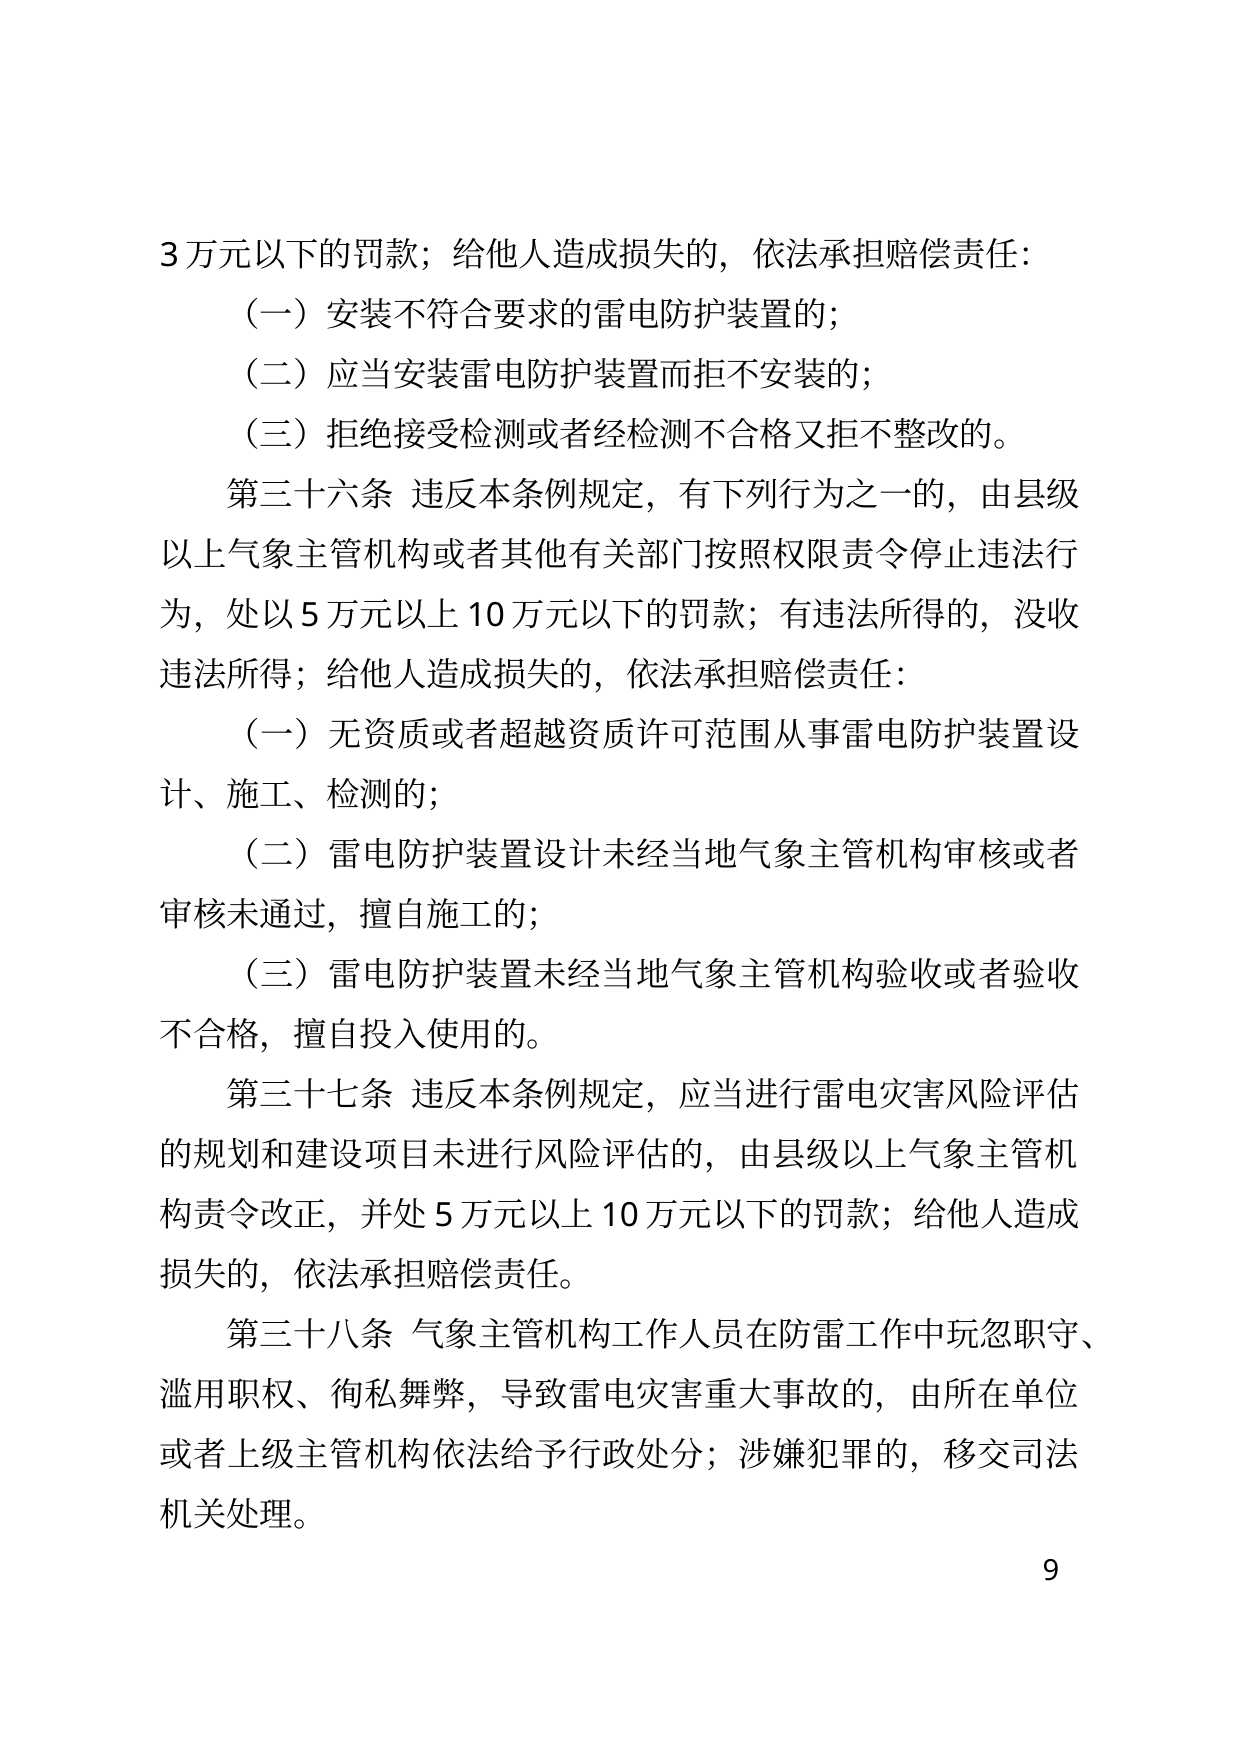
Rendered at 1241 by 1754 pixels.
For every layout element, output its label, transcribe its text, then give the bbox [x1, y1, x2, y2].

text （二）应当安装雷电防护装置而拒不安装的； [159, 338, 1081, 398]
text 第三十七条 违反本条例规定，应当进行雷电灾害风险评估的规划和建设项目未进行风险评估的，由县级以上气象主管机构责令改正，并处5万元以上10万元以下的罚款；给他人造成损失的，依法承担赔偿责任。 [159, 1058, 1081, 1298]
text （一）无资质或者超越资质许可范围从事雷电防护装置设计、施工、检测的； [159, 698, 1081, 818]
text 第三十八条 气象主管机构工作人员在防雷工作中玩忽职守、滥用职权、徇私舞弊，导致雷电灾害重大事故的，由所在单位或者上级主管机构依法给予行政处分；涉嫌犯罪的，移交司法机关处理。 [159, 1298, 1081, 1538]
text （三）雷电防护装置未经当地气象主管机构验收或者验收不合格，擅自投入使用的。 [159, 938, 1081, 1058]
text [159, 218, 1081, 278]
text （一）安装不符合要求的雷电防护装置的； [159, 278, 1081, 338]
text 第三十六条 违反本条例规定，有下列行为之一的，由县级以上气象主管机构或者其他有关部门按照权限责令停止违法行为，处以5万元以上10万元以下的罚款；有违法所得的，没收违法所得；给他人造成损失的，依法承担赔偿责任： [159, 458, 1081, 698]
text （二）雷电防护装置设计未经当地气象主管机构审核或者审核未通过，擅自施工的； [159, 818, 1081, 938]
text （三）拒绝接受检测或者经检测不合格又拒不整改的。 [159, 398, 1081, 458]
